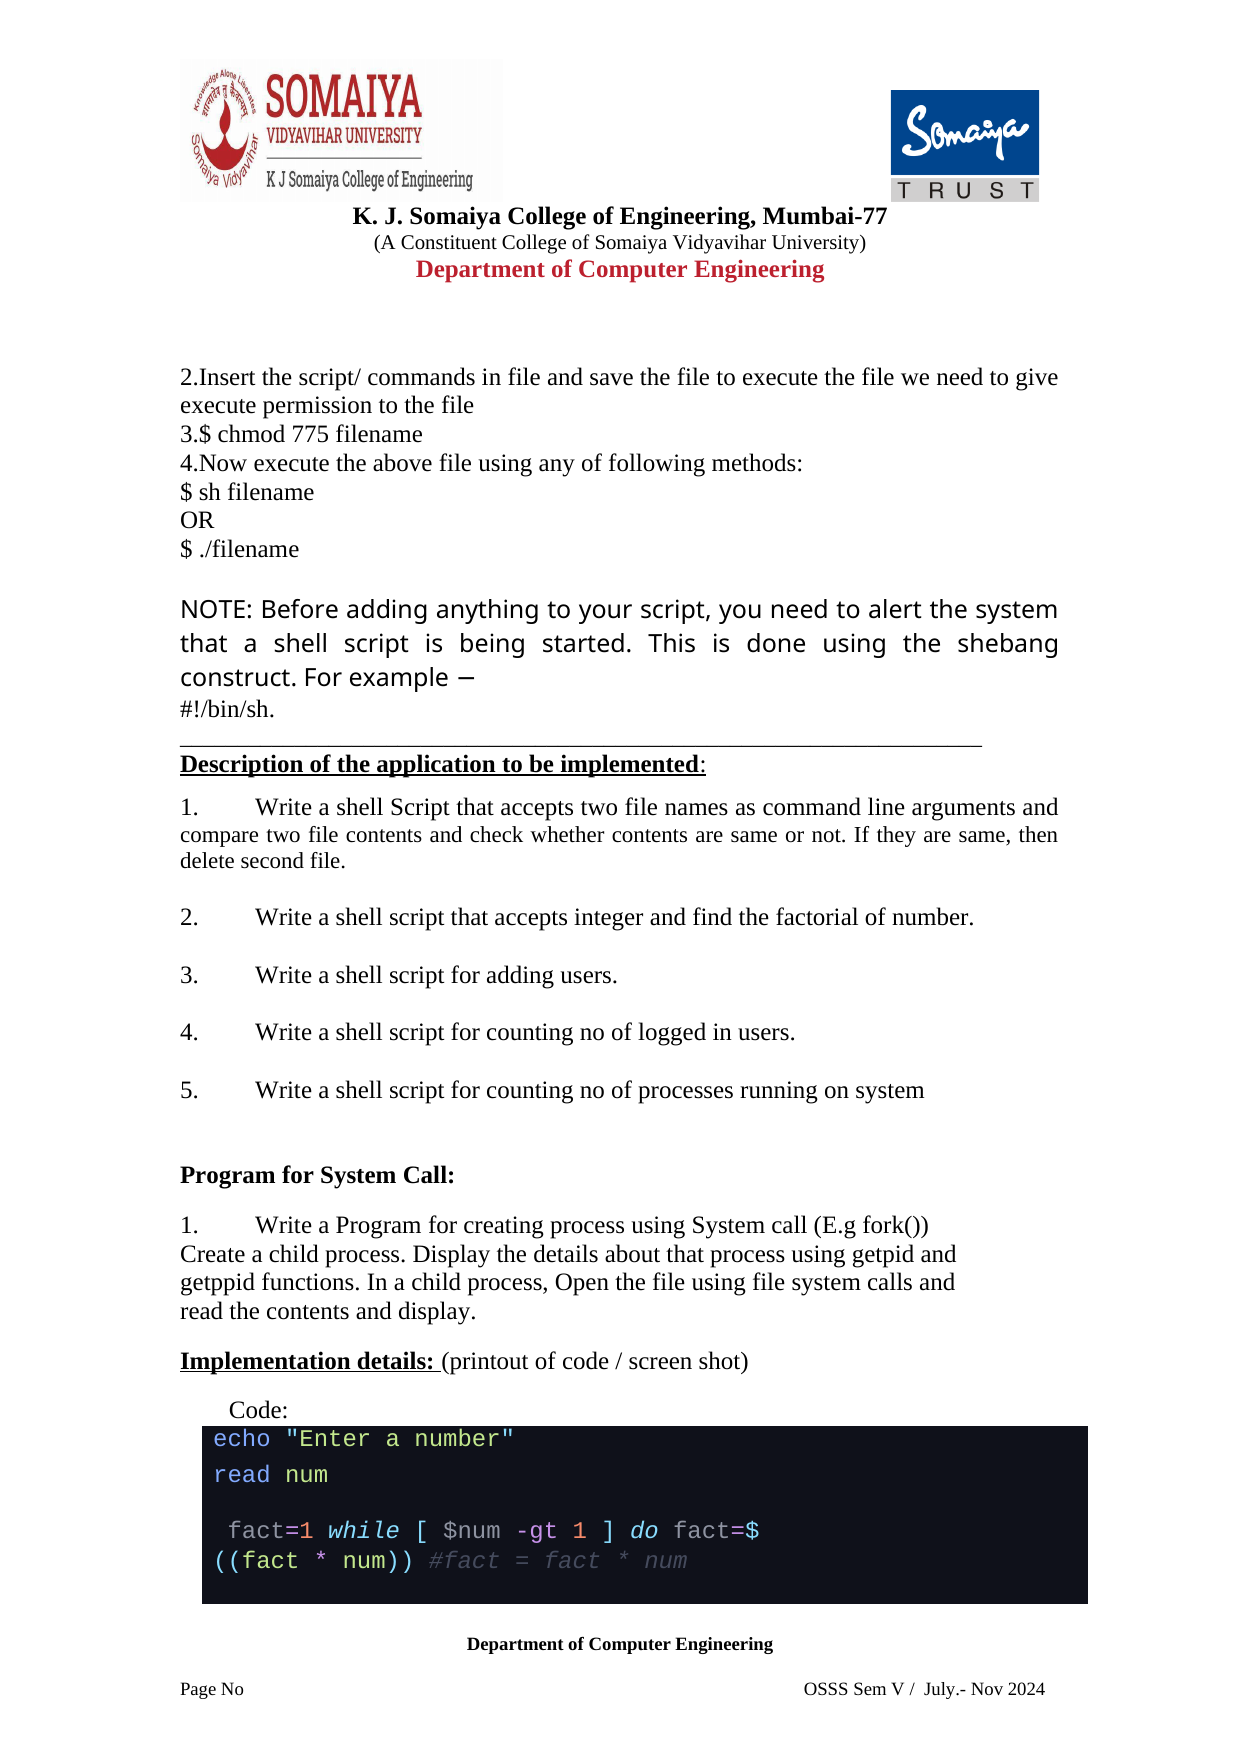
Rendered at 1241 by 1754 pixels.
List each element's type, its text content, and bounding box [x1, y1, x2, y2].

list Write a Program for creating process using System call (E.g fork()) Create a child process. Display the details about that process using getpid and getppid functions. In a child process, Open the file using file system calls and read the contents and display. [180, 1210, 981, 1325]
picture [179, 59, 504, 202]
list Write a shell script for counting no of processes running on system [180, 1075, 1060, 1104]
list Write a shell script that accepts integer and find the factorial of number. [180, 902, 1060, 931]
text Implementation details: (printout of code / screen shot) [180, 1346, 981, 1374]
text 2.Insert the script/ commands in file and save the file to execute the file we need to give execute permission to the file [180, 362, 1060, 419]
text ______________________________________________________________________ [180, 723, 1060, 749]
list Write a shell script for adding users. [180, 960, 1060, 989]
text Code: [204, 1395, 807, 1424]
text Description of the application to be implemented: [180, 749, 1060, 778]
text OR [180, 506, 1060, 534]
text Program for System Call: [180, 1160, 981, 1189]
list Write a shell script for counting no of logged in users. [180, 1017, 1060, 1046]
text $ sh filename [180, 477, 1060, 506]
text 3.$ chmod 775 filename [180, 419, 1060, 448]
text $ ./filename [180, 534, 1060, 563]
text #!/bin/sh. [180, 694, 1060, 723]
list Write a shell Script that accepts two file names as command line arguments and compare two file contents and check whether contents are same or not. If they are same, then delete second file. [180, 792, 1060, 874]
picture [890, 90, 1040, 202]
text 4.Now execute the above file using any of following methods: [180, 448, 1060, 477]
